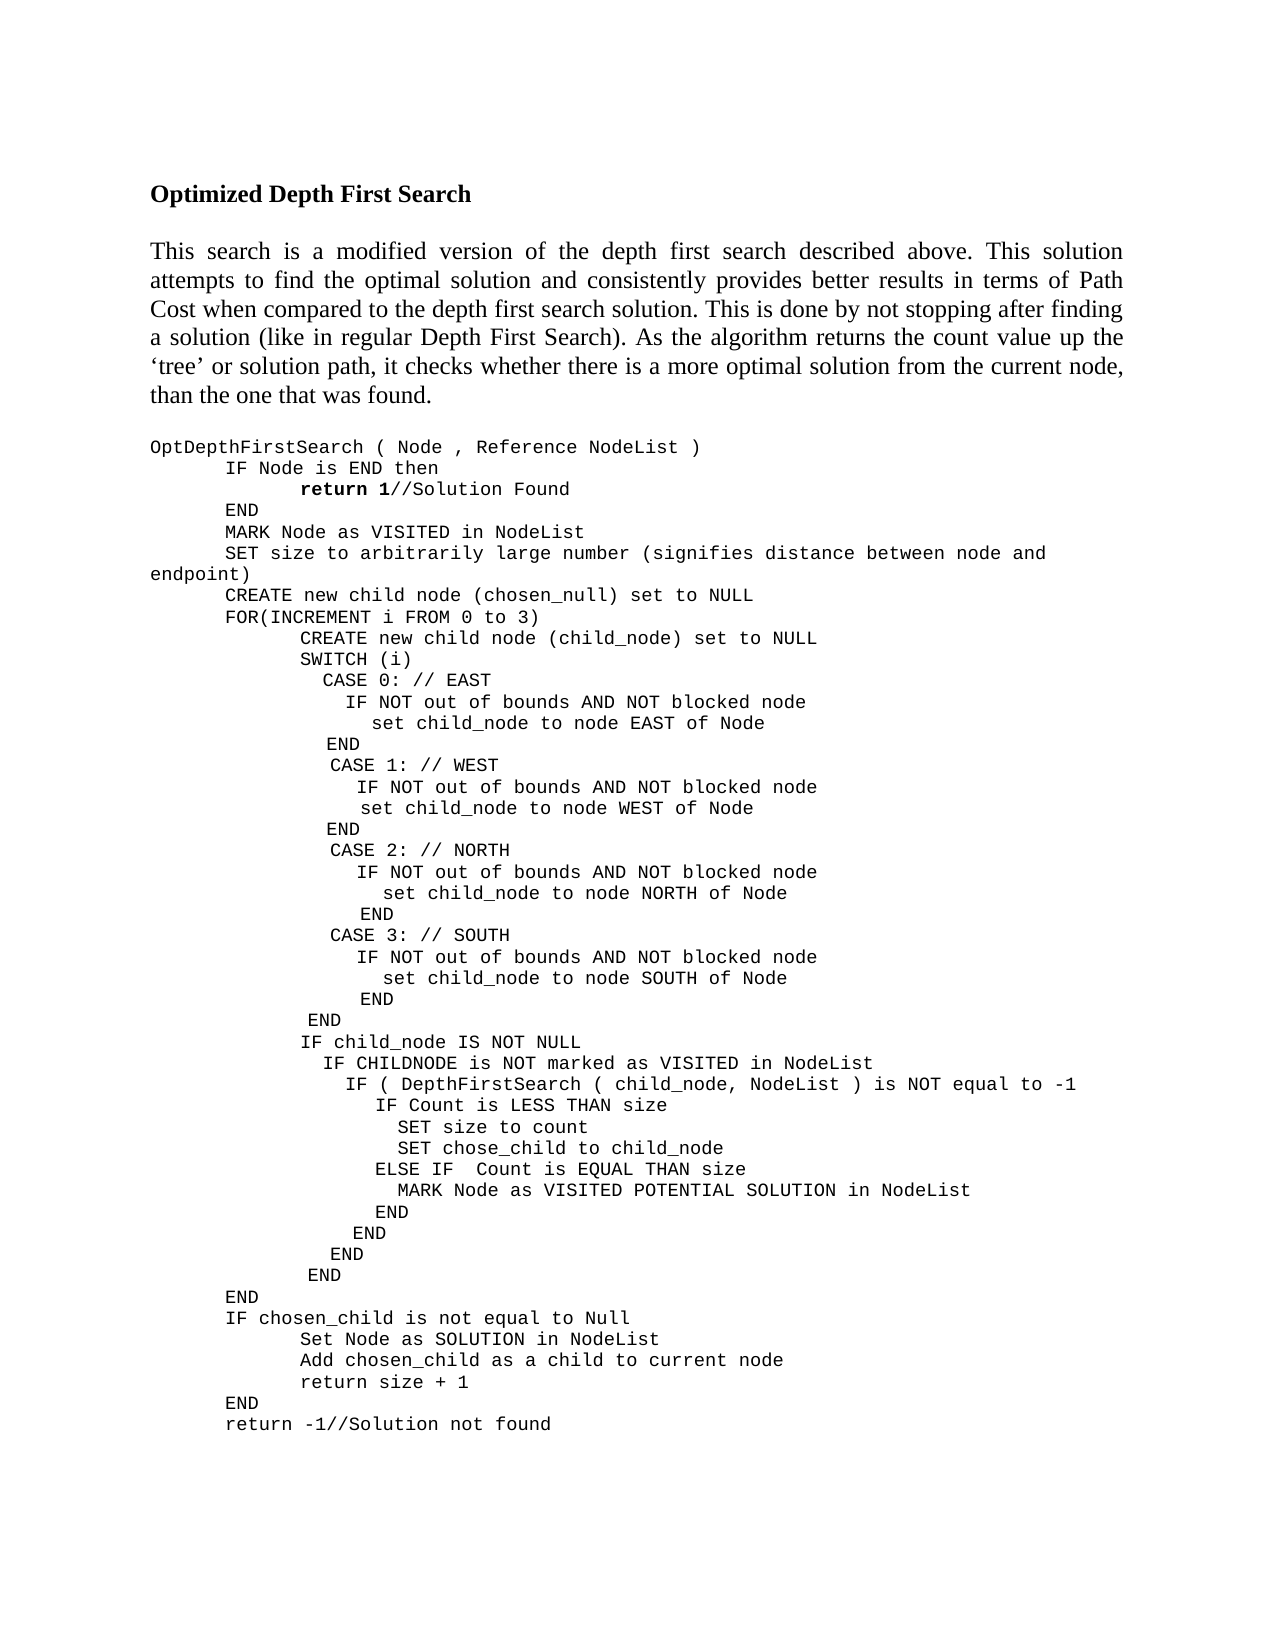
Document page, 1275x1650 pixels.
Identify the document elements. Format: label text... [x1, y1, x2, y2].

text END [225, 905, 1125, 926]
text END IF child_node IS NOT NULL IF CHILDNODE is NOT marked as VISITED in NodeList IF ( DepthFirstSearch ( child_node, NodeList ) is NOT equal to -1 IF Count is LESS THAN size SET size to count SET chose_child to child_node ELSE IF Count is EQUAL THAN size MARK Node as VISITED POTENTIAL SOLUTION in NodeList [150, 1011, 1125, 1202]
text CASE 3: // SOUTH IF NOT out of bounds AND NOT blocked node [150, 926, 1125, 969]
text CASE 2: // NORTH IF NOT out of bounds AND NOT blocked node [150, 841, 1125, 884]
text END [225, 735, 1125, 756]
text set child_node to node EAST of Node [225, 714, 1125, 735]
text END [225, 990, 1125, 1011]
text OptDepthFirstSearch ( Node , Reference NodeList ) IF Node is END then return 1//Solution Found END MARK Node as VISITED in NodeList SET size to arbitrarily large number (signifies distance between node and endpoint) CREATE new child node (chosen_null) set to NULL FOR(INCREMENT i FROM 0 to 3) CREATE new child node (child_node) set to NULL SWITCH (i) CASE 0: // EAST IF NOT out of bounds AND NOT blocked node [150, 409, 1125, 714]
text END END IF chosen_child is not equal to Null Set Node as SOLUTION in NodeList Add chosen_child as a child to current node return size + 1 END [150, 1266, 1125, 1415]
text set child_node to node SOUTH of Node [225, 969, 1125, 990]
text set child_node to node NORTH of Node [225, 884, 1125, 905]
text END [150, 1224, 1125, 1245]
text return -1//Solution not found [150, 1415, 1125, 1436]
text Optimized Depth First Search [150, 179, 1125, 207]
text set child_node to node WEST of Node [225, 799, 1125, 820]
text This search is a modified version of the depth first search described above. This solution attempts to find the optimal solution and consistently provides better results in terms of Path Cost when compared to the depth first search solution. This is done by not stopping after finding a solution (like in regular Depth First Search). As the algorithm returns the count value up the ‘tree’ or solution path, it checks whether there is a more optimal solution from the current node, than the one that was found. [150, 207, 1125, 409]
text END [150, 1245, 1125, 1266]
text CASE 1: // WEST IF NOT out of bounds AND NOT blocked node [150, 756, 1125, 799]
text END [225, 820, 1125, 841]
text END [150, 1202, 1125, 1224]
